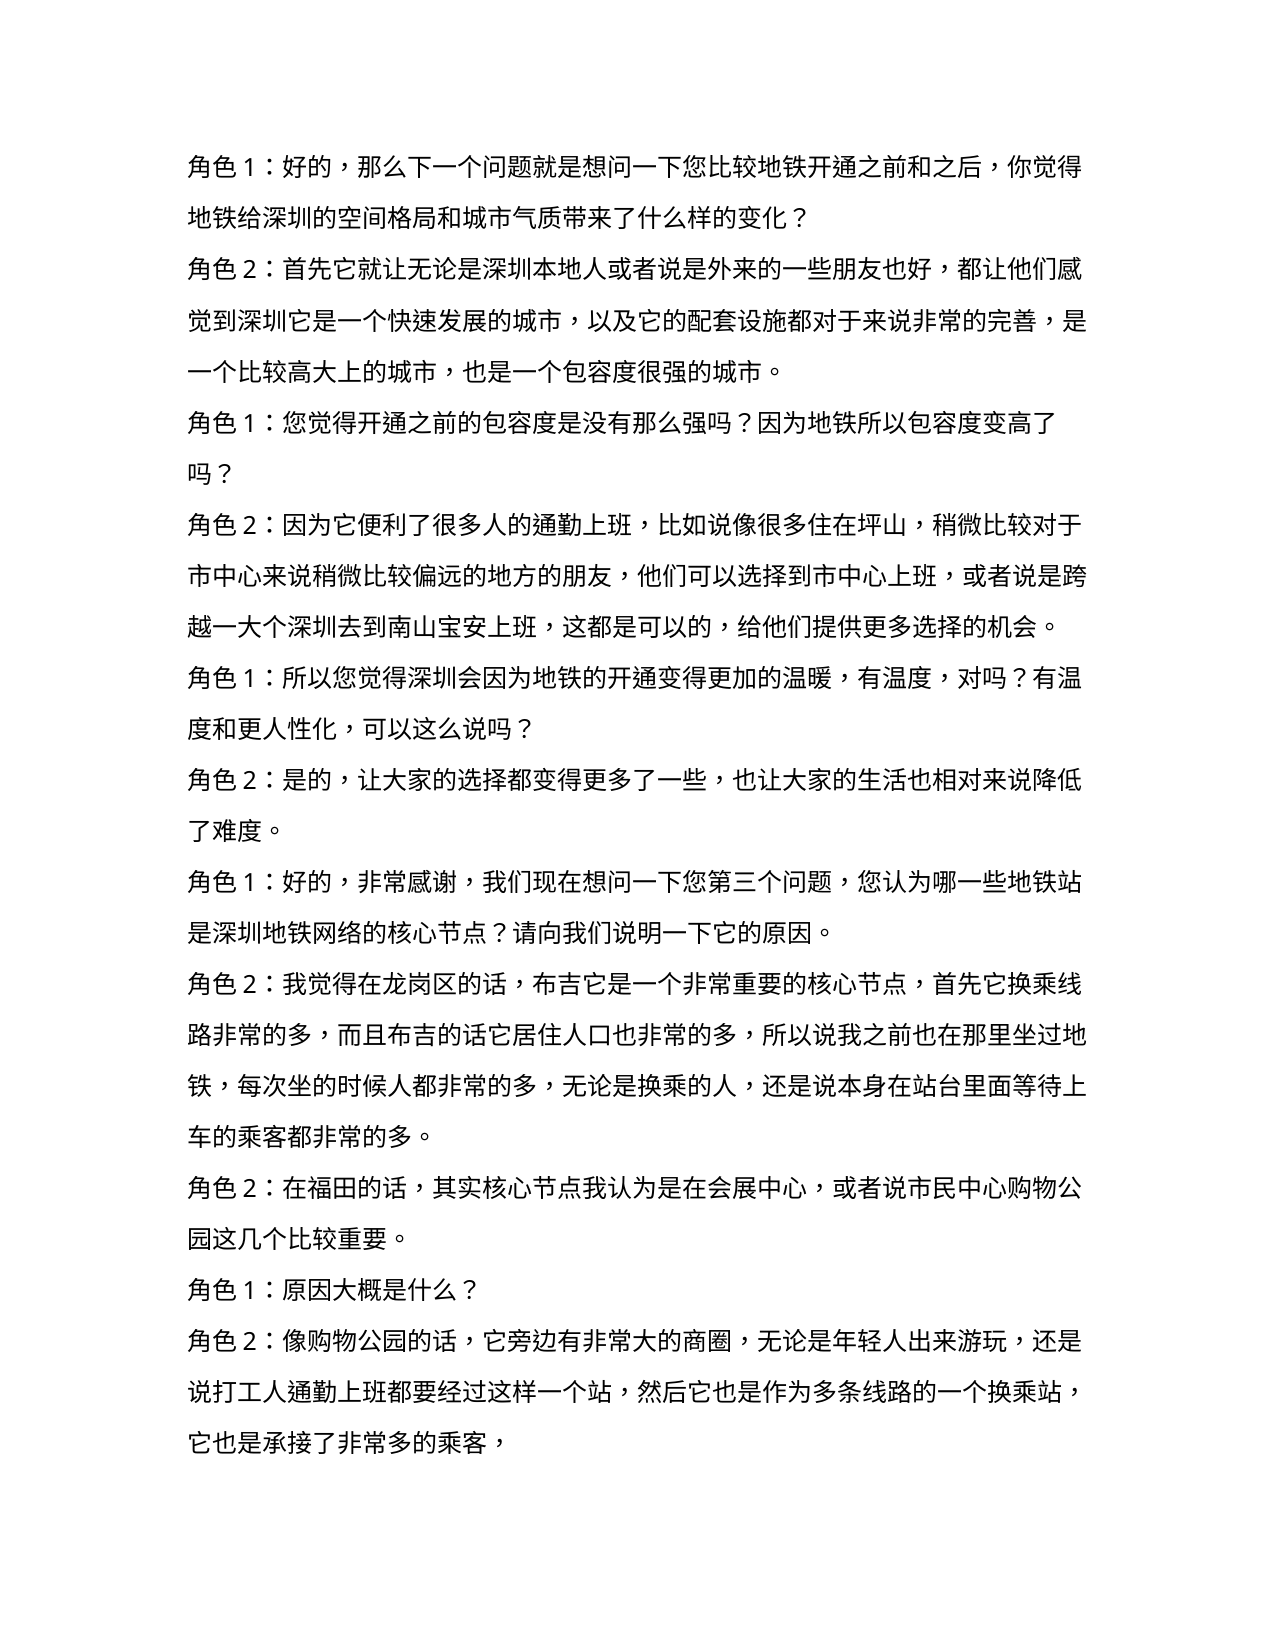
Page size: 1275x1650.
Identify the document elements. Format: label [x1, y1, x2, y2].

text [187, 150, 1087, 1460]
